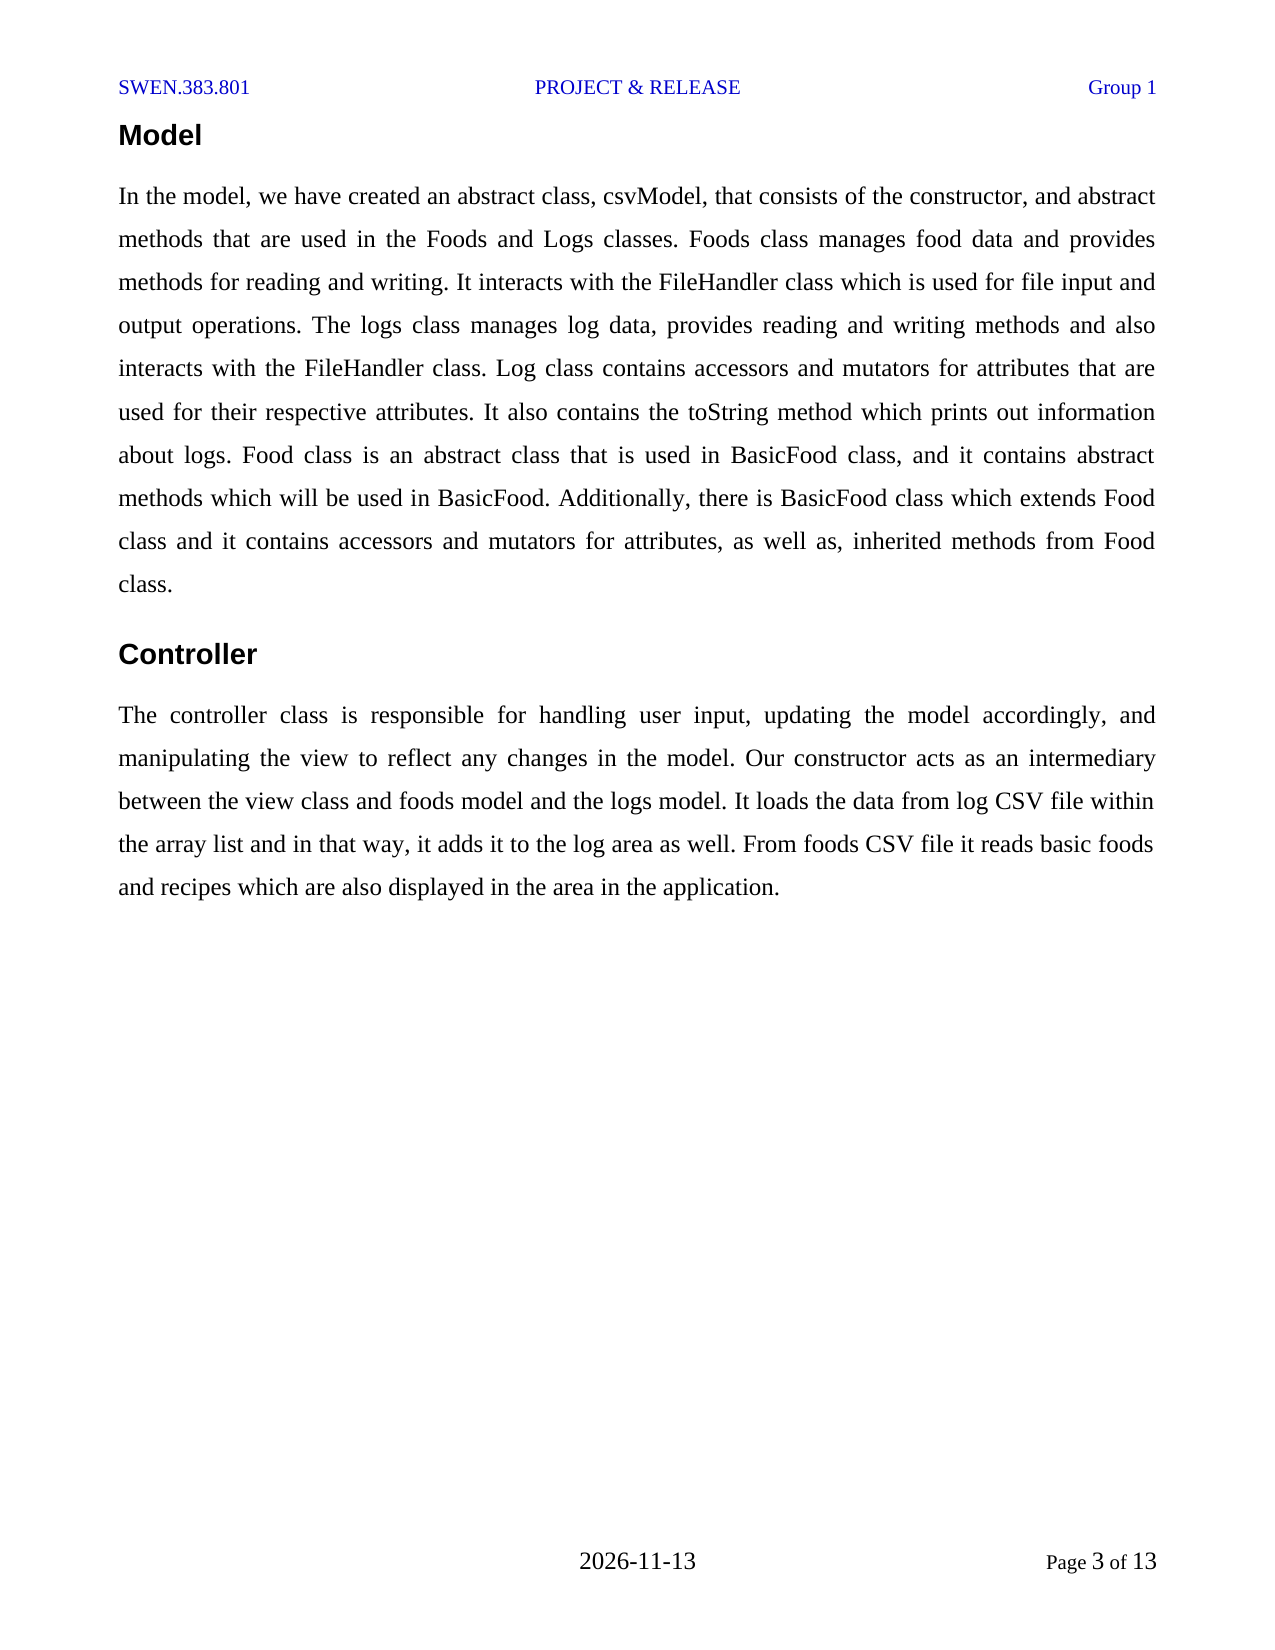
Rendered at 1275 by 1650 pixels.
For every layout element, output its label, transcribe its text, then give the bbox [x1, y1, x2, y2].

subtitle Controller [118, 637, 1157, 671]
subtitle Model [118, 118, 1157, 152]
text The controller class is responsible for handling user input, updating the model accordingly, and manipulating the view to reflect any changes in the model. Our constructor acts as an intermediary between the view class and foods model and the logs model. It loads the data from log CSV file within the array list and in that way, it adds it to the log area as well. From foods CSV file it reads basic foods and recipes which are also displayed in the area in the application. [118, 700, 1157, 901]
text In the model, we have created an abstract class, csvModel, that consists of the constructor, and abstract methods that are used in the Foods and Logs classes. Foods class manages food data and provides methods for reading and writing. It interacts with the FileHandler class which is used for file input and output operations. The logs class manages log data, provides reading and writing methods and also interacts with the FileHandler class. Log class contains accessors and mutators for attributes that are used for their respective attributes. It also contains the toString method which prints out information about logs. Food class is an abstract class that is used in BasicFood class, and it contains abstract methods which will be used in BasicFood. Additionally, there is BasicFood class which extends Food class and it contains accessors and mutators for attributes, as well as, inherited methods from Food class. [118, 181, 1157, 598]
